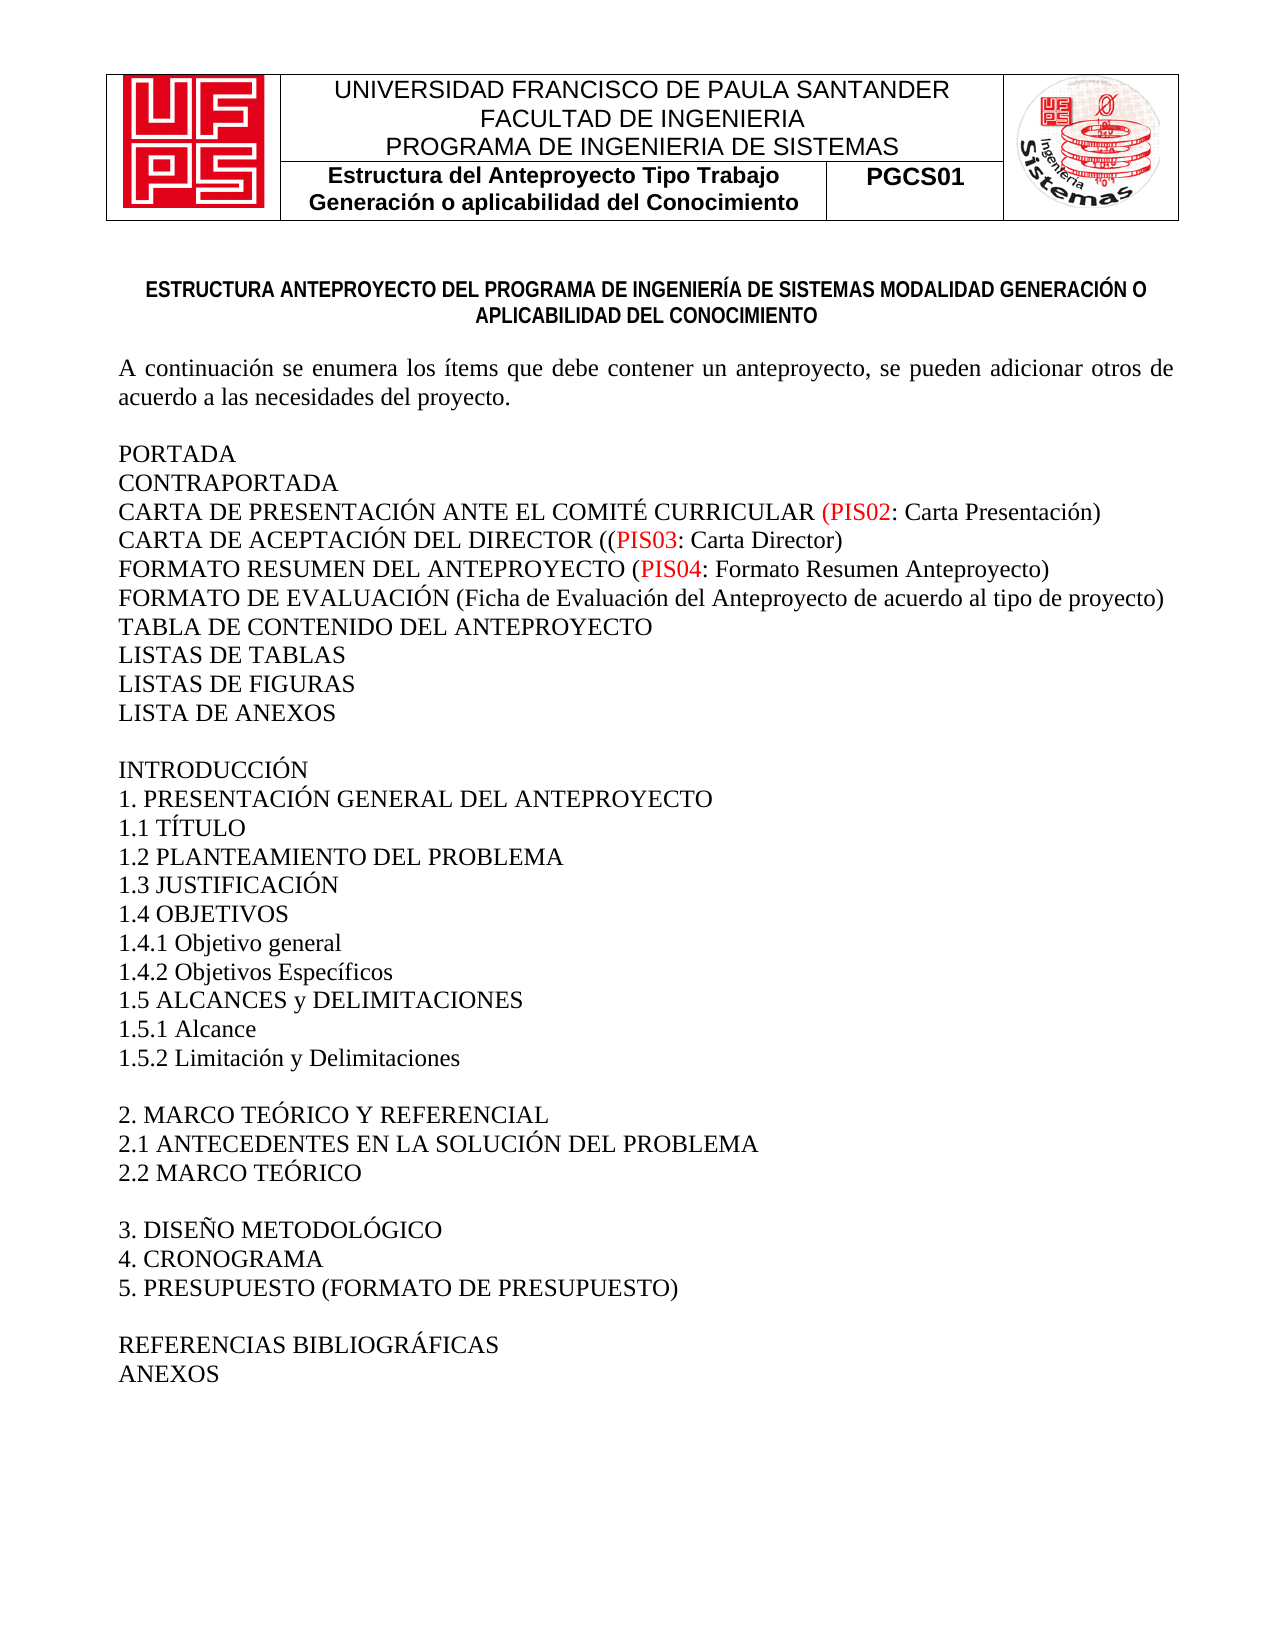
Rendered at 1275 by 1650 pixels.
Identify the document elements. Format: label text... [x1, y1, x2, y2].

text 1.2 PLANTEAMIENTO DEL PROBLEMA [118, 842, 1174, 870]
text 4. CRONOGRAMA [118, 1244, 1174, 1273]
text INTRODUCCIÓN [118, 755, 1174, 784]
text 3. DISEÑO METODOLÓGICO [118, 1215, 1174, 1244]
text CONTRAPORTADA [118, 468, 1174, 497]
text CARTA DE PRESENTACIÓN ANTE EL COMITÉ CURRICULAR (PIS02: Carta Presentación) [118, 497, 1174, 525]
text 1.4 OBJETIVOS [118, 899, 1174, 928]
text FORMATO RESUMEN DEL ANTEPROYECTO (PIS04: Formato Resumen Anteproyecto) [118, 554, 1174, 583]
text LISTAS DE TABLAS [118, 640, 1174, 669]
text 2. MARCO TEÓRICO Y REFERENCIAL [118, 1100, 1174, 1129]
text 1.5.1 Alcance [118, 1014, 1174, 1043]
text PORTADA [118, 439, 1174, 468]
text ESTRUCTURA ANTEPROYECTO DEL PROGRAMA DE INGENIERÍA DE SISTEMAS MODALIDAD GENERACIÓN O APLICABILIDAD DEL CONOCIMIENTO [118, 276, 1174, 329]
text 1.5.2 Limitación y Delimitaciones [118, 1043, 1174, 1072]
text 1.5 ALCANCES y DELIMITACIONES [118, 985, 1174, 1014]
text 5. PRESUPUESTO (FORMATO DE PRESUPUESTO) [118, 1273, 1174, 1302]
text 2.2 MARCO TEÓRICO [118, 1158, 1174, 1187]
text CARTA DE ACEPTACIÓN DEL DIRECTOR ((PIS03: Carta Director) [118, 525, 1174, 554]
text 1.4.2 Objetivos Específicos [118, 957, 1174, 985]
picture [123, 75, 265, 208]
picture [1015, 75, 1160, 208]
text TABLA DE CONTENIDO DEL ANTEPROYECTO [118, 612, 1174, 640]
text A continuación se enumera los ítems que debe contener un anteproyecto, se pueden adicionar otros de acuerdo a las necesidades del proyecto. [118, 353, 1174, 410]
text LISTA DE ANEXOS [118, 698, 1174, 727]
text REFERENCIAS BIBLIOGRÁFICAS [118, 1330, 1174, 1359]
text 1. PRESENTACIÓN GENERAL DEL ANTEPROYECTO [118, 784, 1174, 813]
text ANEXOS [118, 1359, 1174, 1388]
text LISTAS DE FIGURAS [118, 669, 1174, 698]
text 1.4.1 Objetivo general [118, 928, 1174, 957]
text 1.3 JUSTIFICACIÓN [118, 870, 1174, 899]
text 2.1 ANTECEDENTES EN LA SOLUCIÓN DEL PROBLEMA [118, 1129, 1174, 1158]
text 1.1 TÍTULO [118, 813, 1174, 842]
text FORMATO DE EVALUACIÓN (Ficha de Evaluación del Anteproyecto de acuerdo al tipo de proyecto) [118, 583, 1174, 612]
